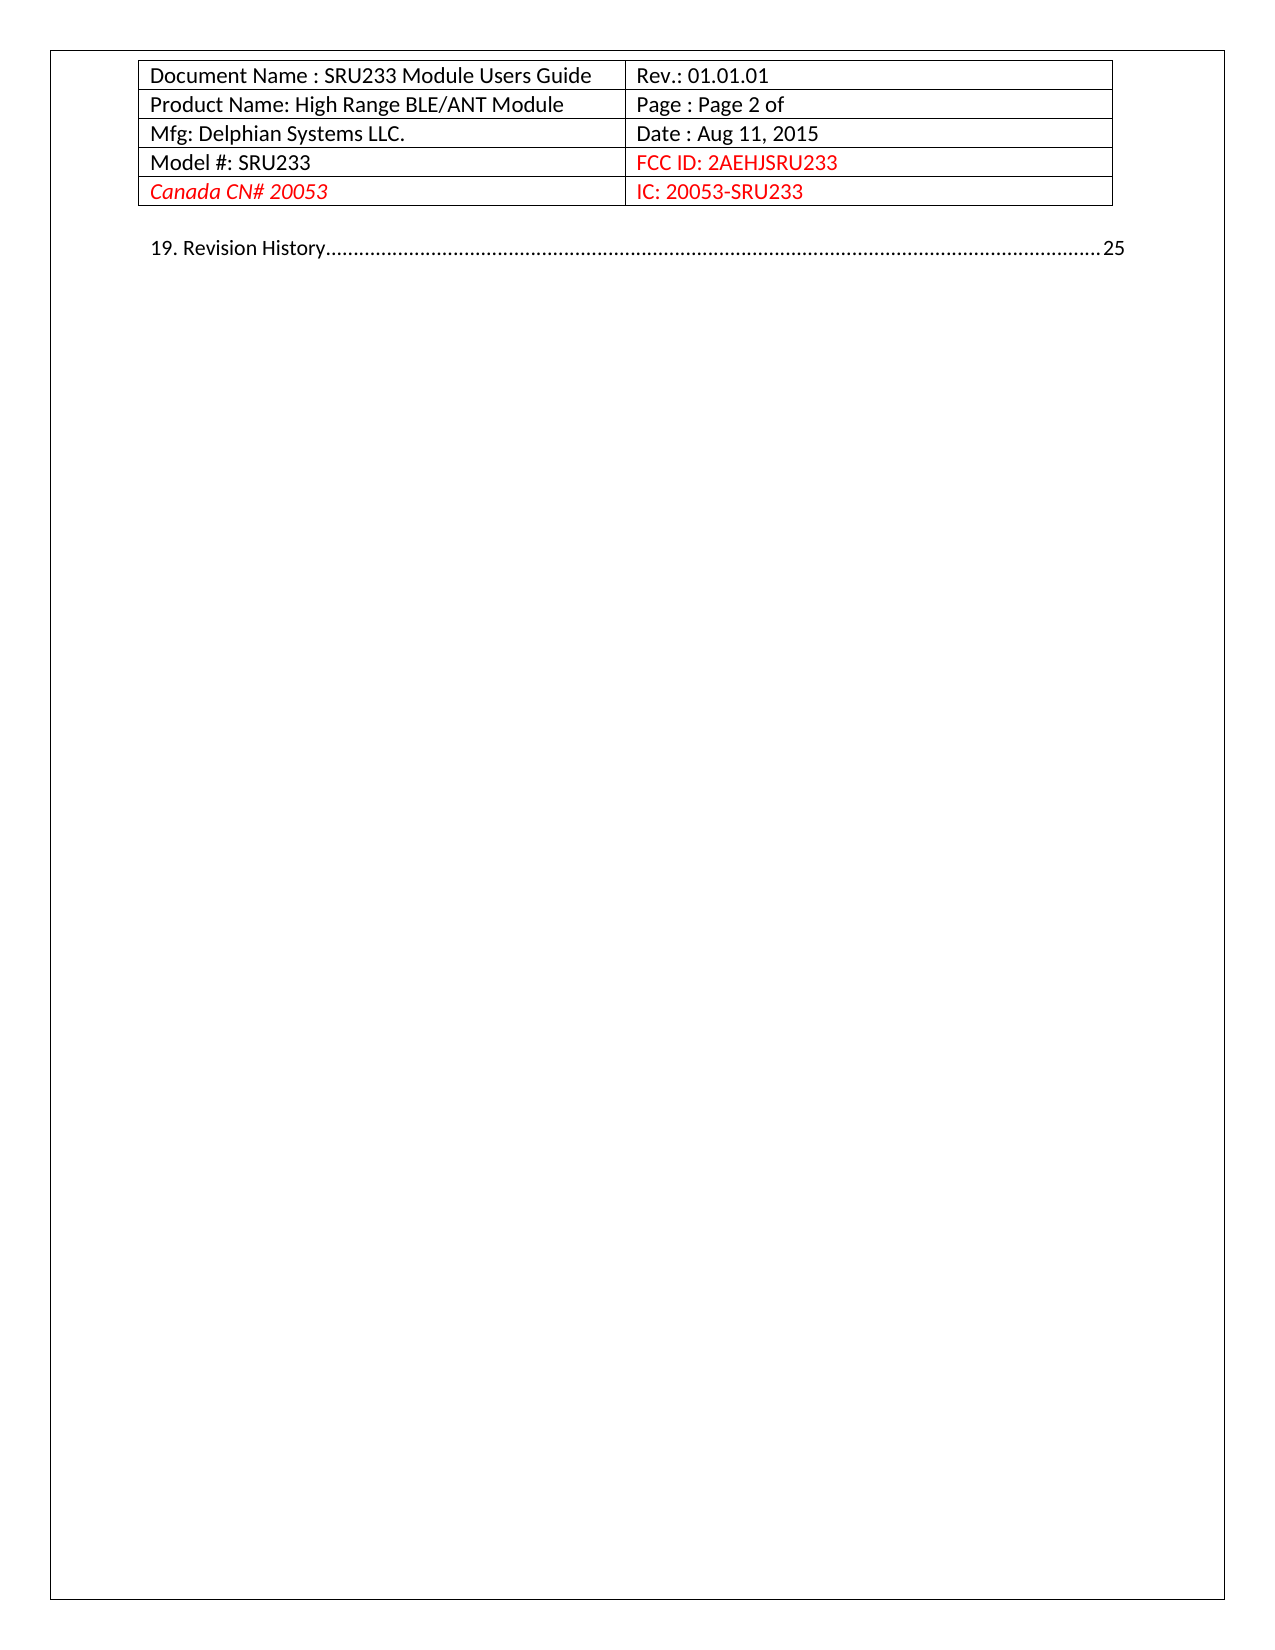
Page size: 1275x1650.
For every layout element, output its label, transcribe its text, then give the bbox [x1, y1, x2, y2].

text 19. Revision History 25 [150, 234, 1125, 261]
